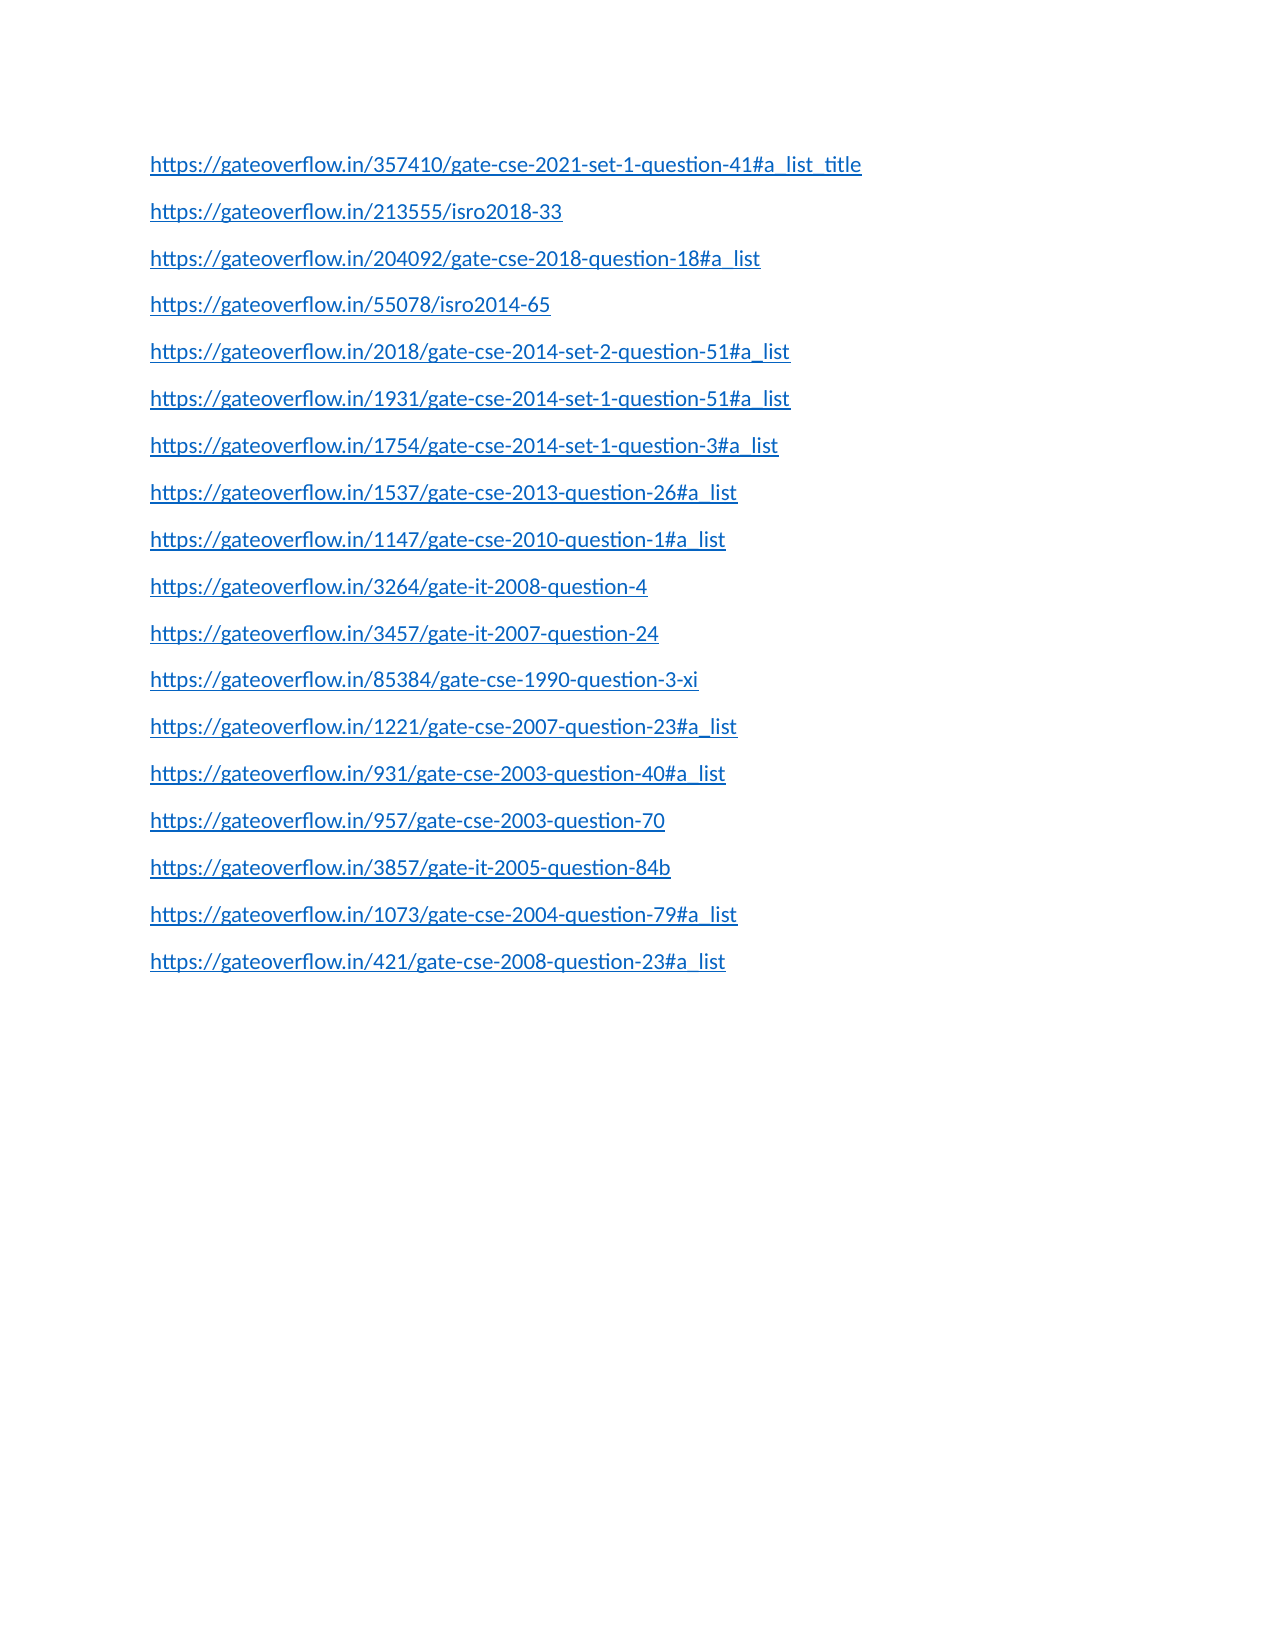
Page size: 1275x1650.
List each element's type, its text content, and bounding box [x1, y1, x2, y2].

text https://gateoverflow.in/1754/gate-cse-2014-set-1-question-3#a_list [150, 431, 1125, 459]
text https://gateoverflow.in/1147/gate-cse-2010-question-1#a_list [150, 525, 1125, 553]
text https://gateoverflow.in/213555/isro2018-33 [150, 197, 1125, 225]
text https://gateoverflow.in/3857/gate-it-2005-question-84b [150, 853, 1125, 881]
text https://gateoverflow.in/85384/gate-cse-1990-question-3-xi [150, 666, 1125, 694]
text https://gateoverflow.in/204092/gate-cse-2018-question-18#a_list [150, 244, 1125, 272]
text https://gateoverflow.in/1537/gate-cse-2013-question-26#a_list [150, 478, 1125, 506]
text https://gateoverflow.in/421/gate-cse-2008-question-23#a_list [150, 947, 1125, 975]
text https://gateoverflow.in/55078/isro2014-65 [150, 291, 1125, 319]
text https://gateoverflow.in/3457/gate-it-2007-question-24 [150, 619, 1125, 647]
text https://gateoverflow.in/1073/gate-cse-2004-question-79#a_list [150, 900, 1125, 928]
text https://gateoverflow.in/931/gate-cse-2003-question-40#a_list [150, 759, 1125, 787]
text https://gateoverflow.in/357410/gate-cse-2021-set-1-question-41#a_list_title [150, 150, 1125, 178]
text https://gateoverflow.in/1221/gate-cse-2007-question-23#a_list [150, 712, 1125, 741]
text https://gateoverflow.in/2018/gate-cse-2014-set-2-question-51#a_list [150, 337, 1125, 366]
text https://gateoverflow.in/3264/gate-it-2008-question-4 [150, 572, 1125, 600]
text https://gateoverflow.in/1931/gate-cse-2014-set-1-question-51#a_list [150, 384, 1125, 412]
text https://gateoverflow.in/957/gate-cse-2003-question-70 [150, 806, 1125, 834]
